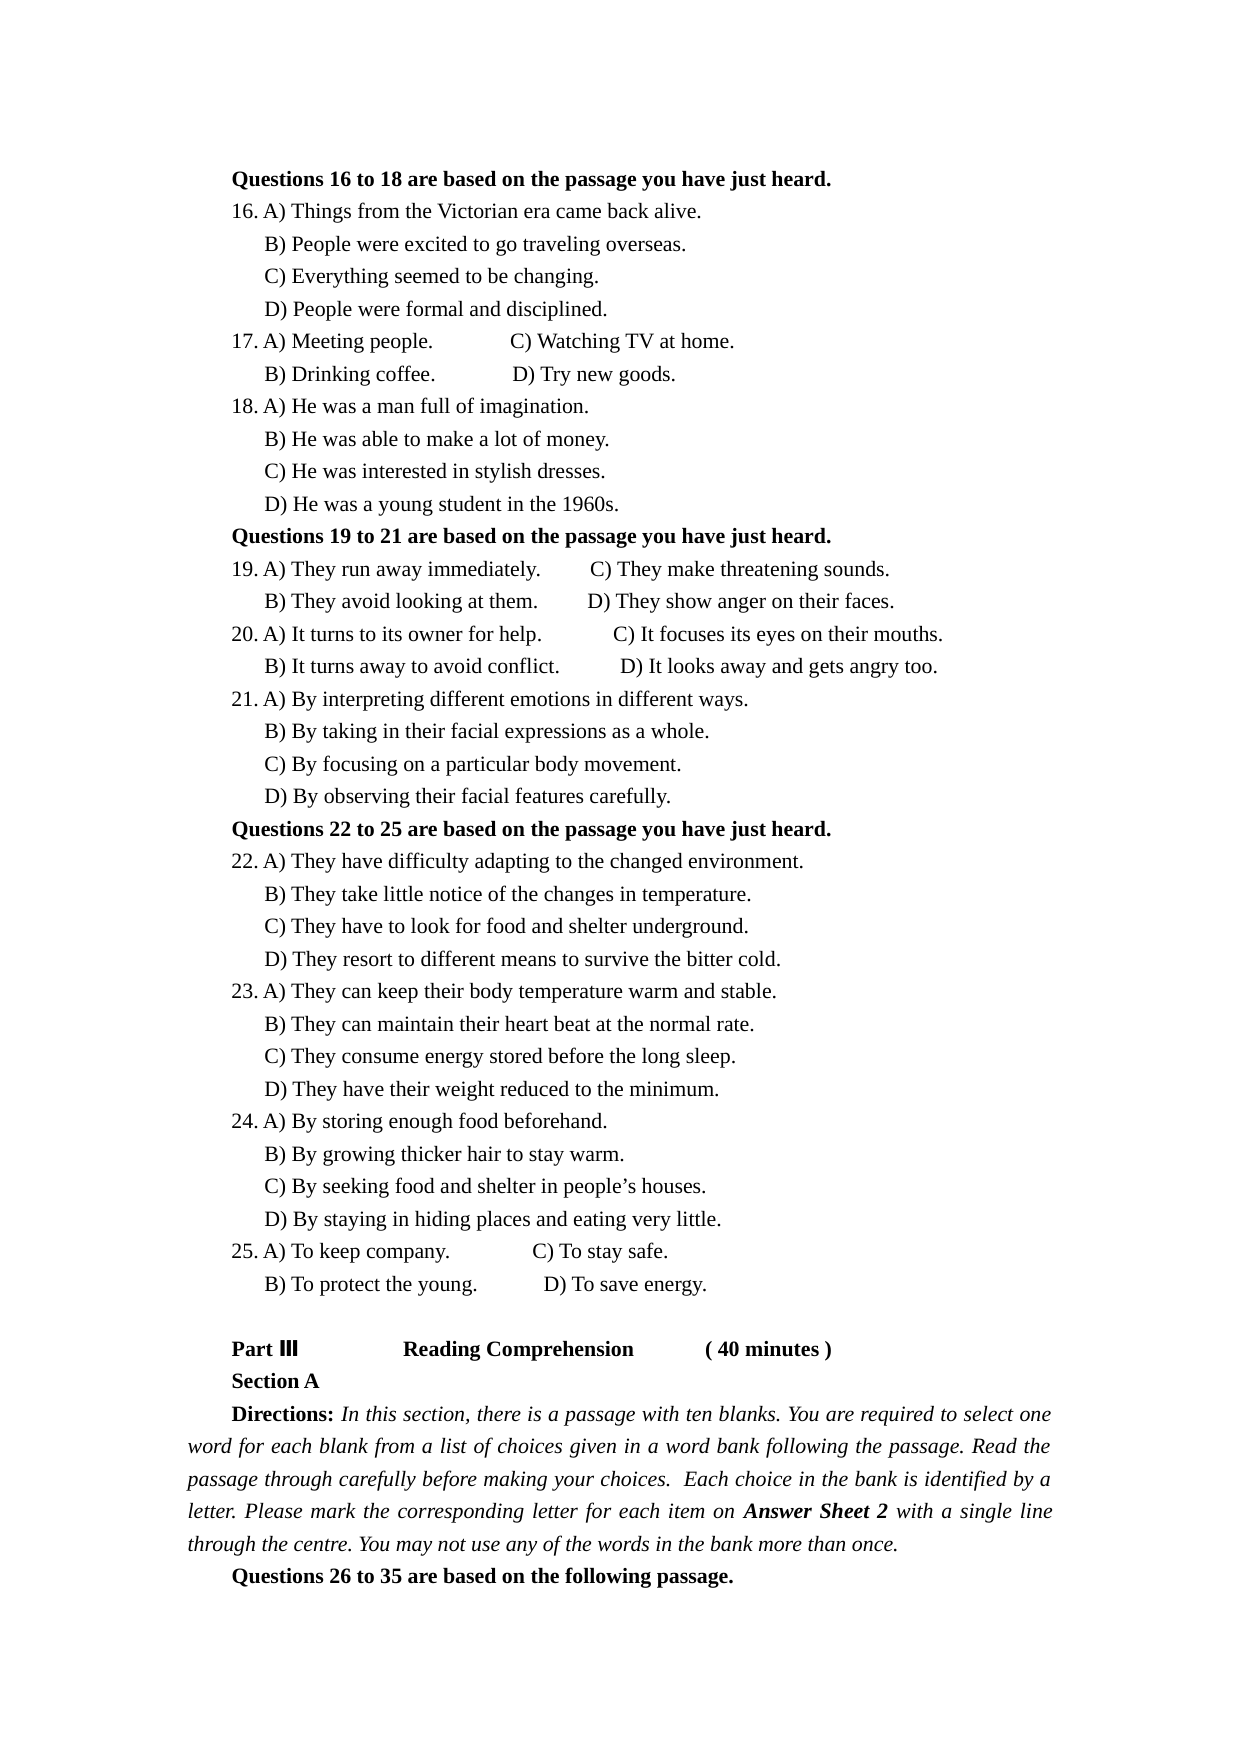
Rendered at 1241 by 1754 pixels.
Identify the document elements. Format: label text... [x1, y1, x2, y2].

text C) By seeking food and shelter in people’s houses. [187, 1169, 1053, 1202]
text C) He was interested in stylish dresses. [187, 454, 1053, 487]
text 24. A) By storing enough food beforehand. [187, 1104, 1053, 1137]
text B) He was able to make a lot of money. [187, 422, 1053, 454]
text D) By observing their facial features carefully. [187, 779, 1053, 812]
text 25. A) To keep company. C) To stay safe. [187, 1234, 1053, 1267]
text B) They avoid looking at them. D) They show anger on their faces. [187, 584, 1053, 617]
text 22. A) They have difficulty adapting to the changed environment. [187, 844, 1053, 877]
text Part Ⅲ Reading Comprehension ( 40 minutes ) [187, 1332, 1053, 1364]
text D) By staying in hiding places and eating very little. [187, 1202, 1053, 1234]
text B) To protect the young. D) To save energy. [187, 1267, 1053, 1299]
text Directions: In this section, there is a passage with ten blanks. You are required to select one word for each blank from a list of choices given in a word bank following the passage. Read the passage through carefully before making your choices. Each choice in the bank is identified by a letter. Please mark the corresponding letter for each item on Answer Sheet 2 with a single line through the centre. You may not use any of the words in the bank more than once. [187, 1397, 1053, 1559]
text D) They have their weight reduced to the minimum. [187, 1072, 1053, 1104]
text Section A [187, 1364, 1053, 1397]
text Questions 16 to 18 are based on the passage you have just heard. [187, 162, 1053, 194]
text D) They resort to different means to survive the bitter cold. [187, 942, 1053, 974]
text B) Drinking coffee. D) Try new goods. [187, 357, 1053, 389]
text C) Everything seemed to be changing. [187, 259, 1053, 292]
text 19. A) They run away immediately. C) They make threatening sounds. [187, 552, 1053, 584]
text C) By focusing on a particular body movement. [187, 747, 1053, 779]
text 20. A) It turns to its owner for help. C) It focuses its eyes on their mouths. [187, 617, 1053, 649]
text B) It turns away to avoid conflict. D) It looks away and gets angry too. [187, 649, 1053, 682]
text 16. A) Things from the Victorian era came back alive. [187, 194, 1053, 227]
text B) People were excited to go traveling overseas. [187, 227, 1053, 259]
text 21. A) By interpreting different emotions in different ways. [187, 682, 1053, 714]
text 23. A) They can keep their body temperature warm and stable. [187, 974, 1053, 1007]
text B) They take little notice of the changes in temperature. [187, 877, 1053, 909]
text C) They consume energy stored before the long sleep. [187, 1039, 1053, 1072]
text 18. A) He was a man full of imagination. [187, 389, 1053, 422]
text C) They have to look for food and shelter underground. [187, 909, 1053, 942]
text B) By growing thicker hair to stay warm. [187, 1137, 1053, 1169]
text B) They can maintain their heart beat at the normal rate. [187, 1007, 1053, 1039]
text D) He was a young student in the 1960s. [187, 487, 1053, 519]
text 17. A) Meeting people. C) Watching TV at home. [187, 324, 1053, 357]
text Questions 26 to 35 are based on the following passage. [187, 1559, 1053, 1592]
text Questions 19 to 21 are based on the passage you have just heard. [187, 519, 1053, 552]
text D) People were formal and disciplined. [187, 292, 1053, 324]
text B) By taking in their facial expressions as a whole. [187, 714, 1053, 747]
text Questions 22 to 25 are based on the passage you have just heard. [187, 812, 1053, 844]
